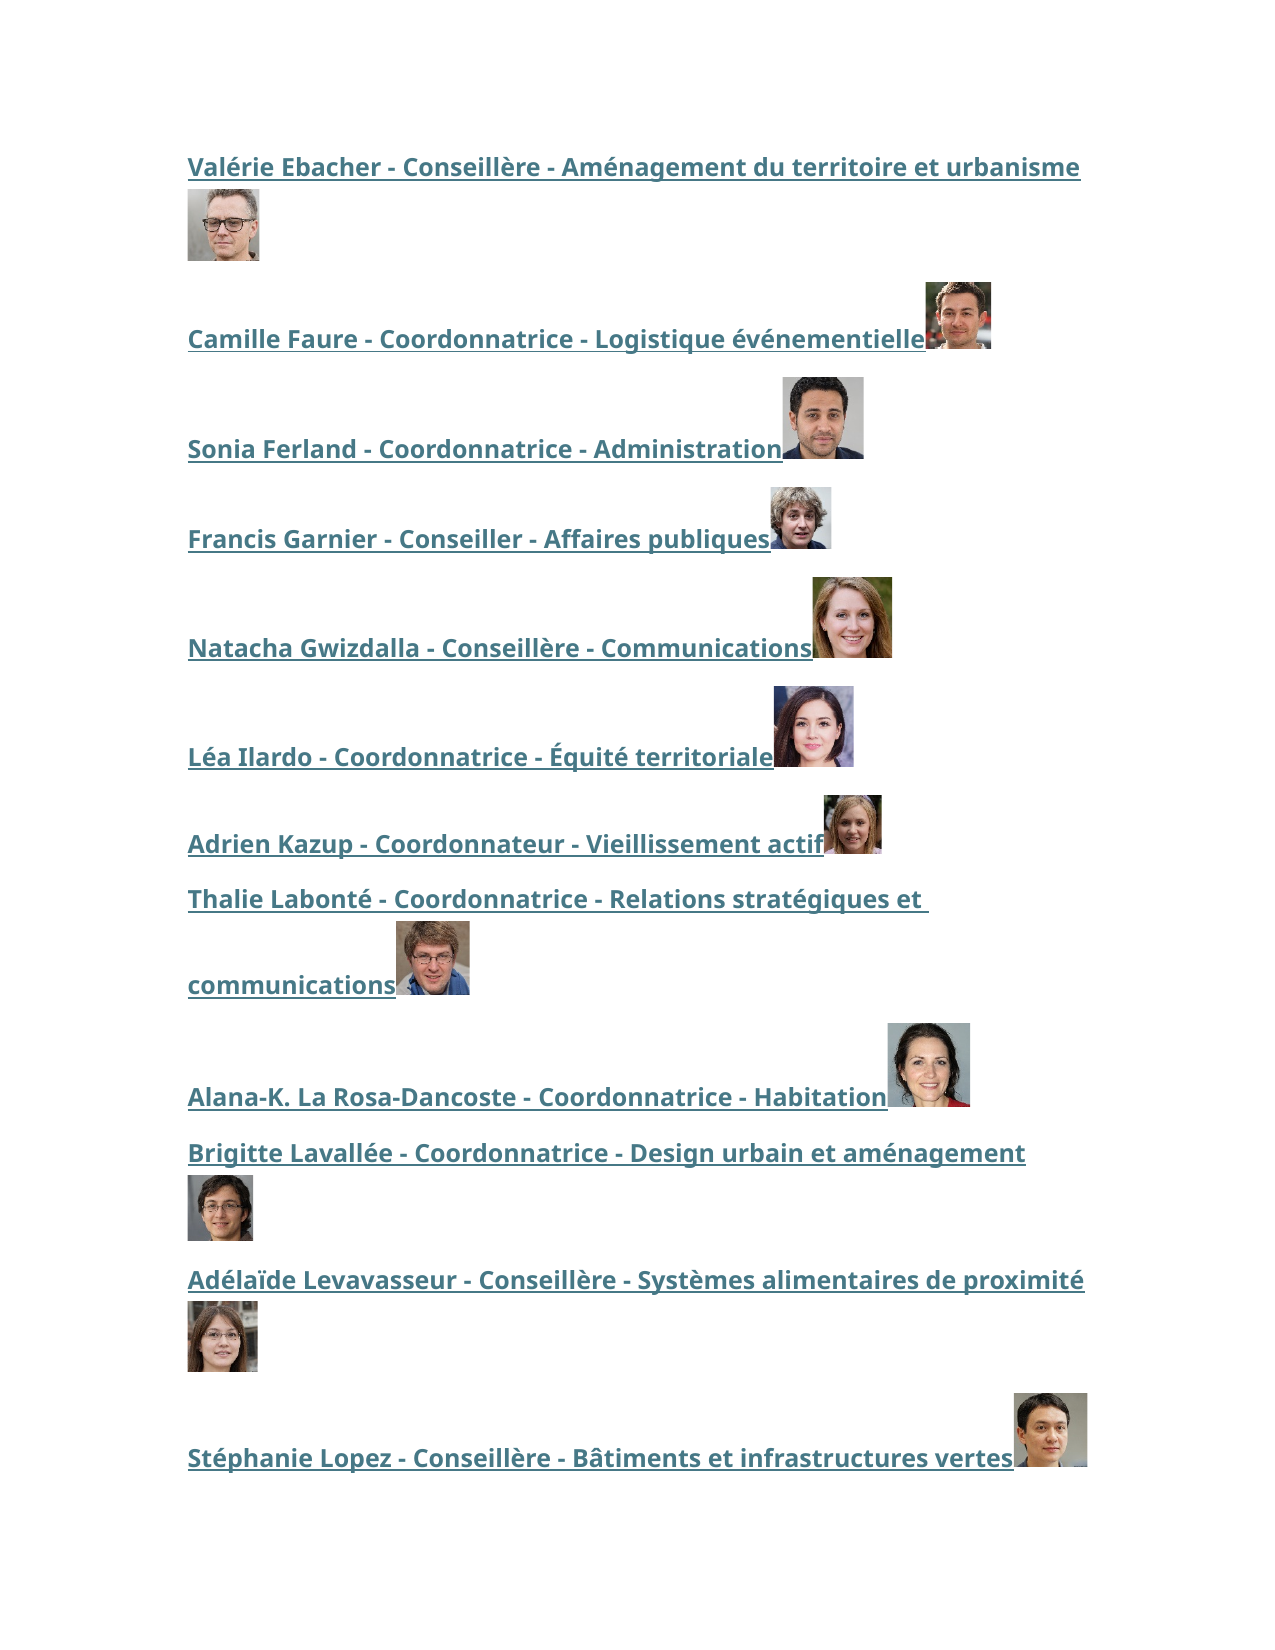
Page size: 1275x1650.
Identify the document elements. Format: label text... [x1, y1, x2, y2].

picture [823, 795, 882, 854]
picture [887, 1023, 971, 1107]
text Sonia Ferland - Coordonnatrice - Administration [187, 377, 1087, 466]
text Adélaïde Levavasseur - Conseillère - Systèmes alimentaires de proximité [187, 1262, 1087, 1372]
picture [187, 1301, 258, 1372]
text Natacha Gwizdalla - Conseillère - Communications [187, 578, 1087, 665]
text Alana-K. La Rosa-Dancoste - Coordonnatrice - Habitation [187, 1024, 1087, 1114]
text Léa Ilardo - Coordonnatrice - Équité territoriale [187, 687, 1087, 773]
picture [396, 921, 470, 995]
text Brigitte Lavallée - Coordonnatrice - Design urbain et aménagement [187, 1136, 1087, 1241]
text Valérie Ebacher - Conseillère - Aménagement du territoire et urbanisme [187, 150, 1087, 261]
picture [187, 189, 260, 261]
picture [773, 686, 854, 767]
text Adrien Kazup - Coordonnateur - Vieillissement actif [187, 795, 1087, 860]
text Camille Faure - Coordonnatrice - Logistique événementielle [187, 283, 1087, 356]
picture [770, 487, 832, 549]
text Thalie Labonté - Coordonnatrice - Relations stratégiques et communications [187, 882, 1087, 1002]
picture [782, 377, 864, 459]
picture [925, 282, 992, 349]
text Stéphanie Lopez - Conseillère - Bâtiments et infrastructures vertes [187, 1393, 1087, 1474]
picture [1013, 1393, 1088, 1467]
text Francis Garnier - Conseiller - Affaires publiques [187, 488, 1087, 556]
picture [187, 1175, 254, 1241]
picture [812, 577, 893, 658]
